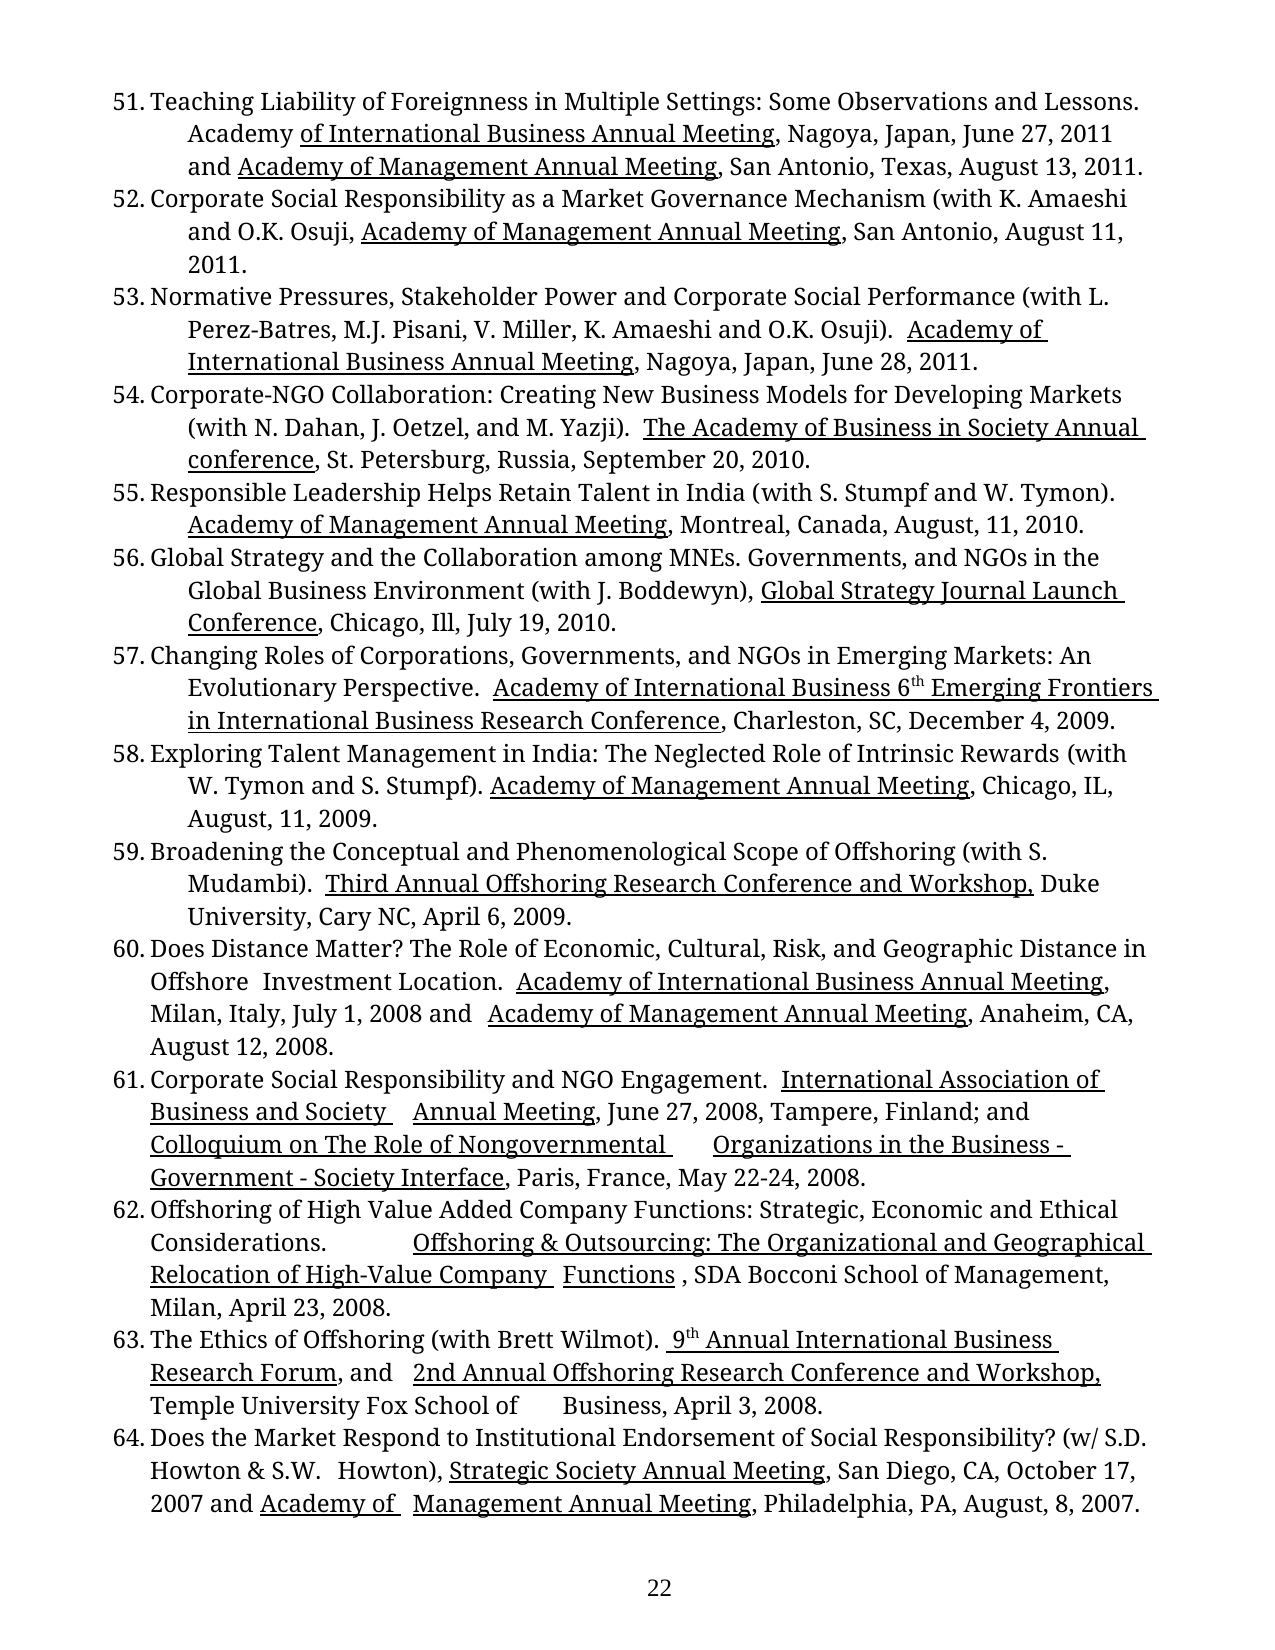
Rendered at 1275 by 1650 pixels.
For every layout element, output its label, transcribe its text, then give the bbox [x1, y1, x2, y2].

list Corporate-NGO Collaboration: Creating New Business Models for Developing Markets (with N. Dahan, J. Oetzel, and M. Yazji). The Academy of Business in Society Annual conference, St. Petersburg, Russia, September 20, 2010. [112, 378, 1161, 476]
list Exploring Talent Management in India: The Neglected Role of Intrinsic Rewards (with W. Tymon and S. Stumpf). Academy of Management Annual Meeting, Chicago, IL, August, 11, 2009. [112, 736, 1161, 834]
list The Ethics of Offshoring (with Brett Wilmot). 9th Annual International Business Research Forum, and 2nd Annual Offshoring Research Conference and Workshop, Temple University Fox School of Business, April 3, 2008. [112, 1323, 1161, 1421]
list Broadening the Conceptual and Phenomenological Scope of Offshoring (with S. Mudambi). Third Annual Offshoring Research Conference and Workshop, Duke University, Cary NC, April 6, 2009. [112, 834, 1161, 932]
list Changing Roles of Corporations, Governments, and NGOs in Emerging Markets: An Evolutionary Perspective. Academy of International Business 6th Emerging Frontiers in International Business Research Conference, Charleston, SC, December 4, 2009. [112, 639, 1161, 736]
list Responsible Leadership Helps Retain Talent in India (with S. Stumpf and W. Tymon). Academy of Management Annual Meeting, Montreal, Canada, August, 11, 2010. [112, 476, 1161, 541]
list Corporate Social Responsibility and NGO Engagement. International Association of Business and Society Annual Meeting, June 27, 2008, Tampere, Finland; and Colloquium on The Role of Nongovernmental Organizations in the Business - Government - Society Interface, Paris, France, May 22-24, 2008. [112, 1062, 1161, 1193]
list Corporate Social Responsibility as a Market Governance Mechanism (with K. Amaeshi and O.K. Osuji, Academy of Management Annual Meeting, San Antonio, August 11, 2011. [112, 182, 1161, 280]
list Offshoring of High Value Added Company Functions: Strategic, Economic and Ethical Considerations. Offshoring & Outsourcing: The Organizational and Geographical Relocation of High-Value Company Functions , SDA Bocconi School of Management, Milan, April 23, 2008. [112, 1193, 1161, 1323]
list Global Strategy and the Collaboration among MNEs. Governments, and NGOs in the Global Business Environment (with J. Boddewyn), Global Strategy Journal Launch Conference, Chicago, Ill, July 19, 2010. [112, 541, 1161, 639]
list Does the Market Respond to Institutional Endorsement of Social Responsibility? (w/ S.D. Howton & S.W. Howton), Strategic Society Annual Meeting, San Diego, CA, October 17, 2007 and Academy of Management Annual Meeting, Philadelphia, PA, August, 8, 2007. [112, 1421, 1161, 1519]
list Does Distance Matter? The Role of Economic, Cultural, Risk, and Geographic Distance in Offshore Investment Location. Academy of International Business Annual Meeting, Milan, Italy, July 1, 2008 and Academy of Management Annual Meeting, Anaheim, CA, August 12, 2008. [112, 932, 1161, 1062]
list Teaching Liability of Foreignness in Multiple Settings: Some Observations and Lessons. Academy of International Business Annual Meeting, Nagoya, Japan, June 27, 2011 and Academy of Management Annual Meeting, San Antonio, Texas, August 13, 2011. [112, 84, 1161, 182]
list Normative Pressures, Stakeholder Power and Corporate Social Performance (with L. Perez-Batres, M.J. Pisani, V. Miller, K. Amaeshi and O.K. Osuji). Academy of International Business Annual Meeting, Nagoya, Japan, June 28, 2011. [112, 280, 1161, 378]
